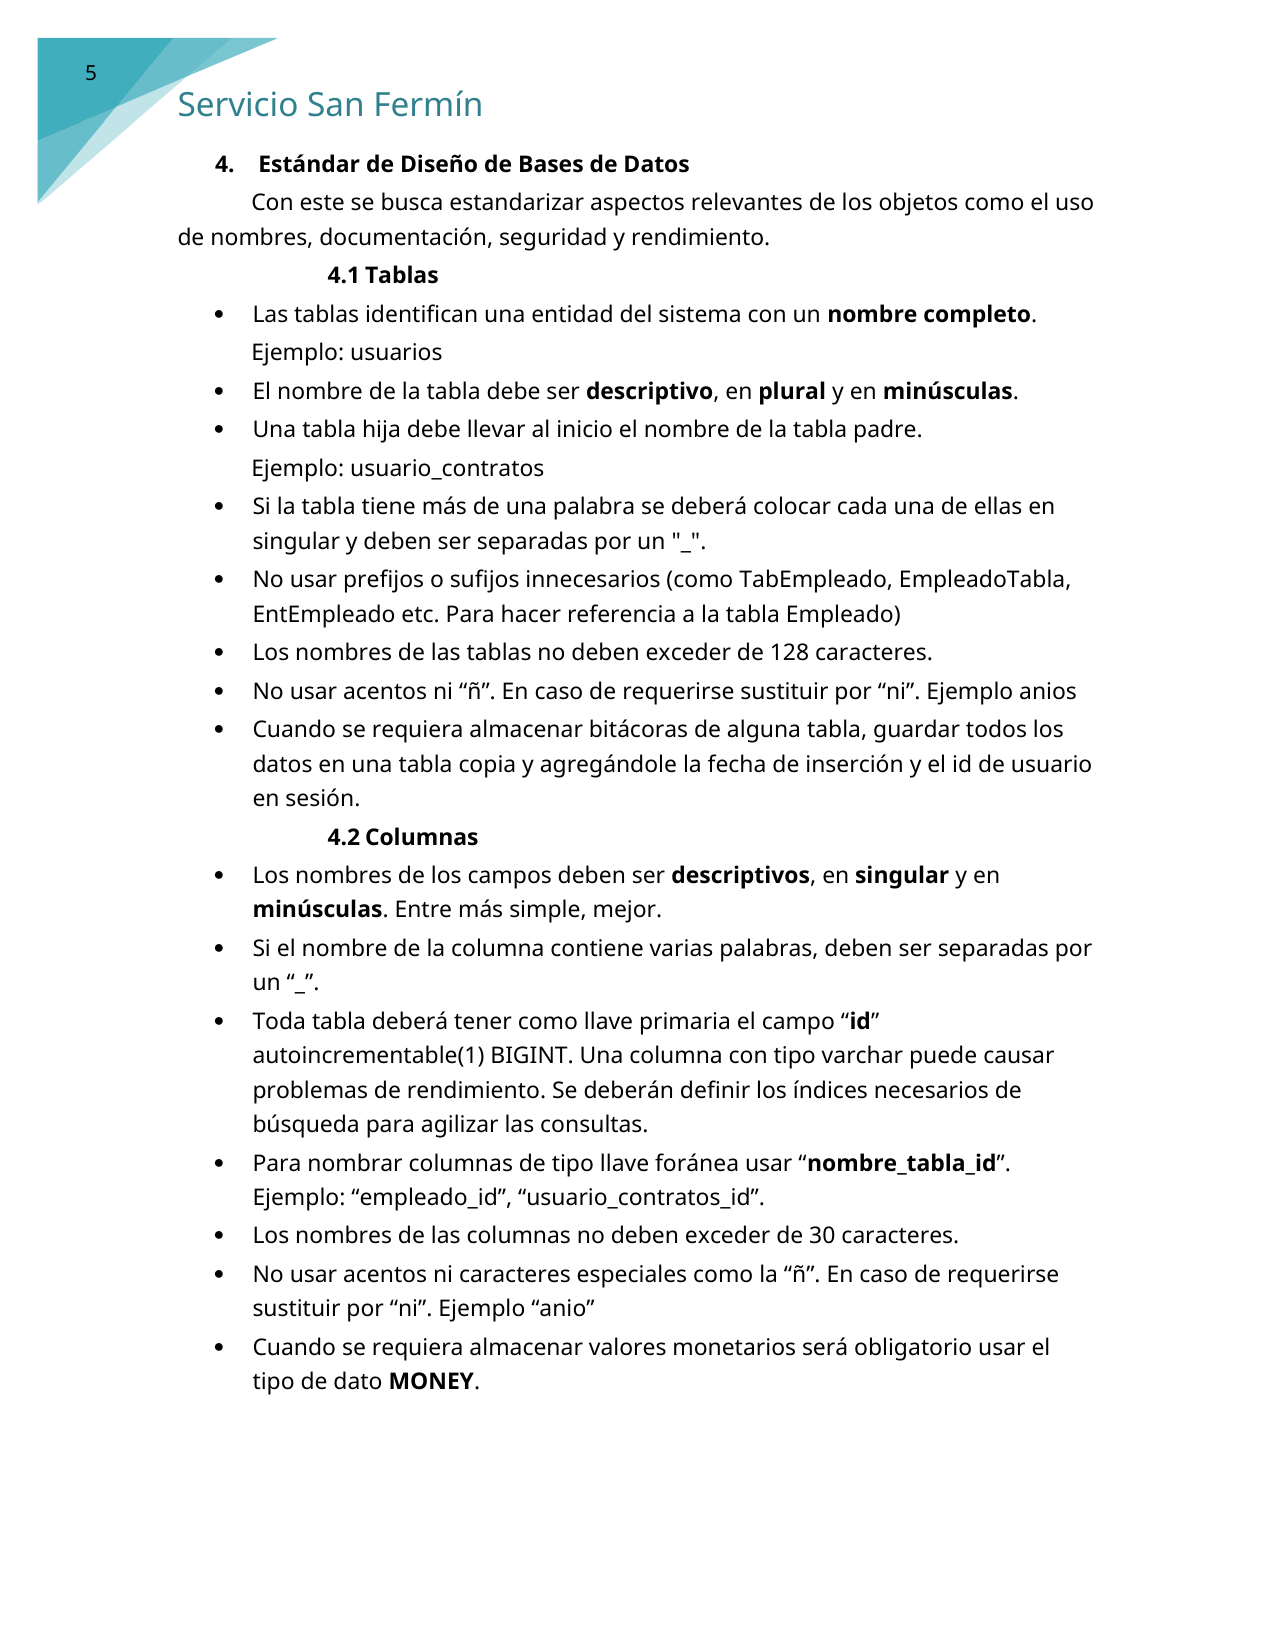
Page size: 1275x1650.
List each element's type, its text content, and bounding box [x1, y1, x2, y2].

subtitle El nombre de la tabla debe ser descriptivo, en plural y en minúsculas. [215, 375, 1098, 406]
subtitle Cuando se requiera almacenar bitácoras de alguna tabla, guardar todos los datos en una tabla copia y agregándole la fecha de inserción y el id de usuario en sesión. [215, 713, 1098, 813]
subtitle Los nombres de los campos deben ser descriptivos, en singular y en minúsculas. Entre más simple, mejor. [215, 859, 1098, 925]
subtitle Con este se busca estandarizar aspectos relevantes de los objetos como el uso de nombres, documentación, seguridad y rendimiento. [177, 186, 1098, 252]
subtitle No usar prefijos o sufijos innecesarios (como TabEmpleado, EmpleadoTabla, EntEmpleado etc. Para hacer referencia a la tabla Empleado) [215, 563, 1098, 629]
subtitle Estándar de Diseño de Bases de Datos [215, 148, 1098, 179]
subtitle Las tablas identifican una entidad del sistema con un nombre completo. [215, 298, 1098, 329]
subtitle Cuando se requiera almacenar valores monetarios será obligatorio usar el tipo de dato MONEY. [215, 1331, 1098, 1397]
subtitle Para nombrar columnas de tipo llave foránea usar “nombre_tabla_id”. Ejemplo: “empleado_id”, “usuario_contratos_id”. [215, 1147, 1098, 1212]
subtitle Los nombres de las tablas no deben exceder de 128 caracteres. [215, 636, 1098, 667]
subtitle Si el nombre de la columna contiene varias palabras, deben ser separadas por un “_”. [215, 932, 1098, 998]
subtitle No usar acentos ni “ñ”. En caso de requerirse sustituir por “ni”. Ejemplo anios [215, 675, 1098, 706]
subtitle Ejemplo: usuario_contratos [251, 452, 1098, 483]
subtitle No usar acentos ni caracteres especiales como la “ñ”. En caso de requerirse sustituir por “ni”. Ejemplo “anio” [215, 1258, 1098, 1324]
subtitle Ejemplo: usuarios [251, 336, 1098, 367]
subtitle Una tabla hija debe llevar al inicio el nombre de la tabla padre. [215, 413, 1098, 444]
subtitle Si la tabla tiene más de una palabra se deberá colocar cada una de ellas en singular y deben ser separadas por un "_". [215, 490, 1098, 556]
subtitle Columnas [327, 821, 1098, 852]
picture [37, 37, 279, 206]
subtitle Toda tabla deberá tener como llave primaria el campo “id” autoincrementable(1) BIGINT. Una columna con tipo varchar puede causar problemas de rendimiento. Se deberán definir los índices necesarios de búsqueda para agilizar las consultas. [215, 1005, 1098, 1139]
subtitle Los nombres de las columnas no deben exceder de 30 caracteres. [215, 1219, 1098, 1251]
subtitle Tablas [327, 259, 1098, 290]
